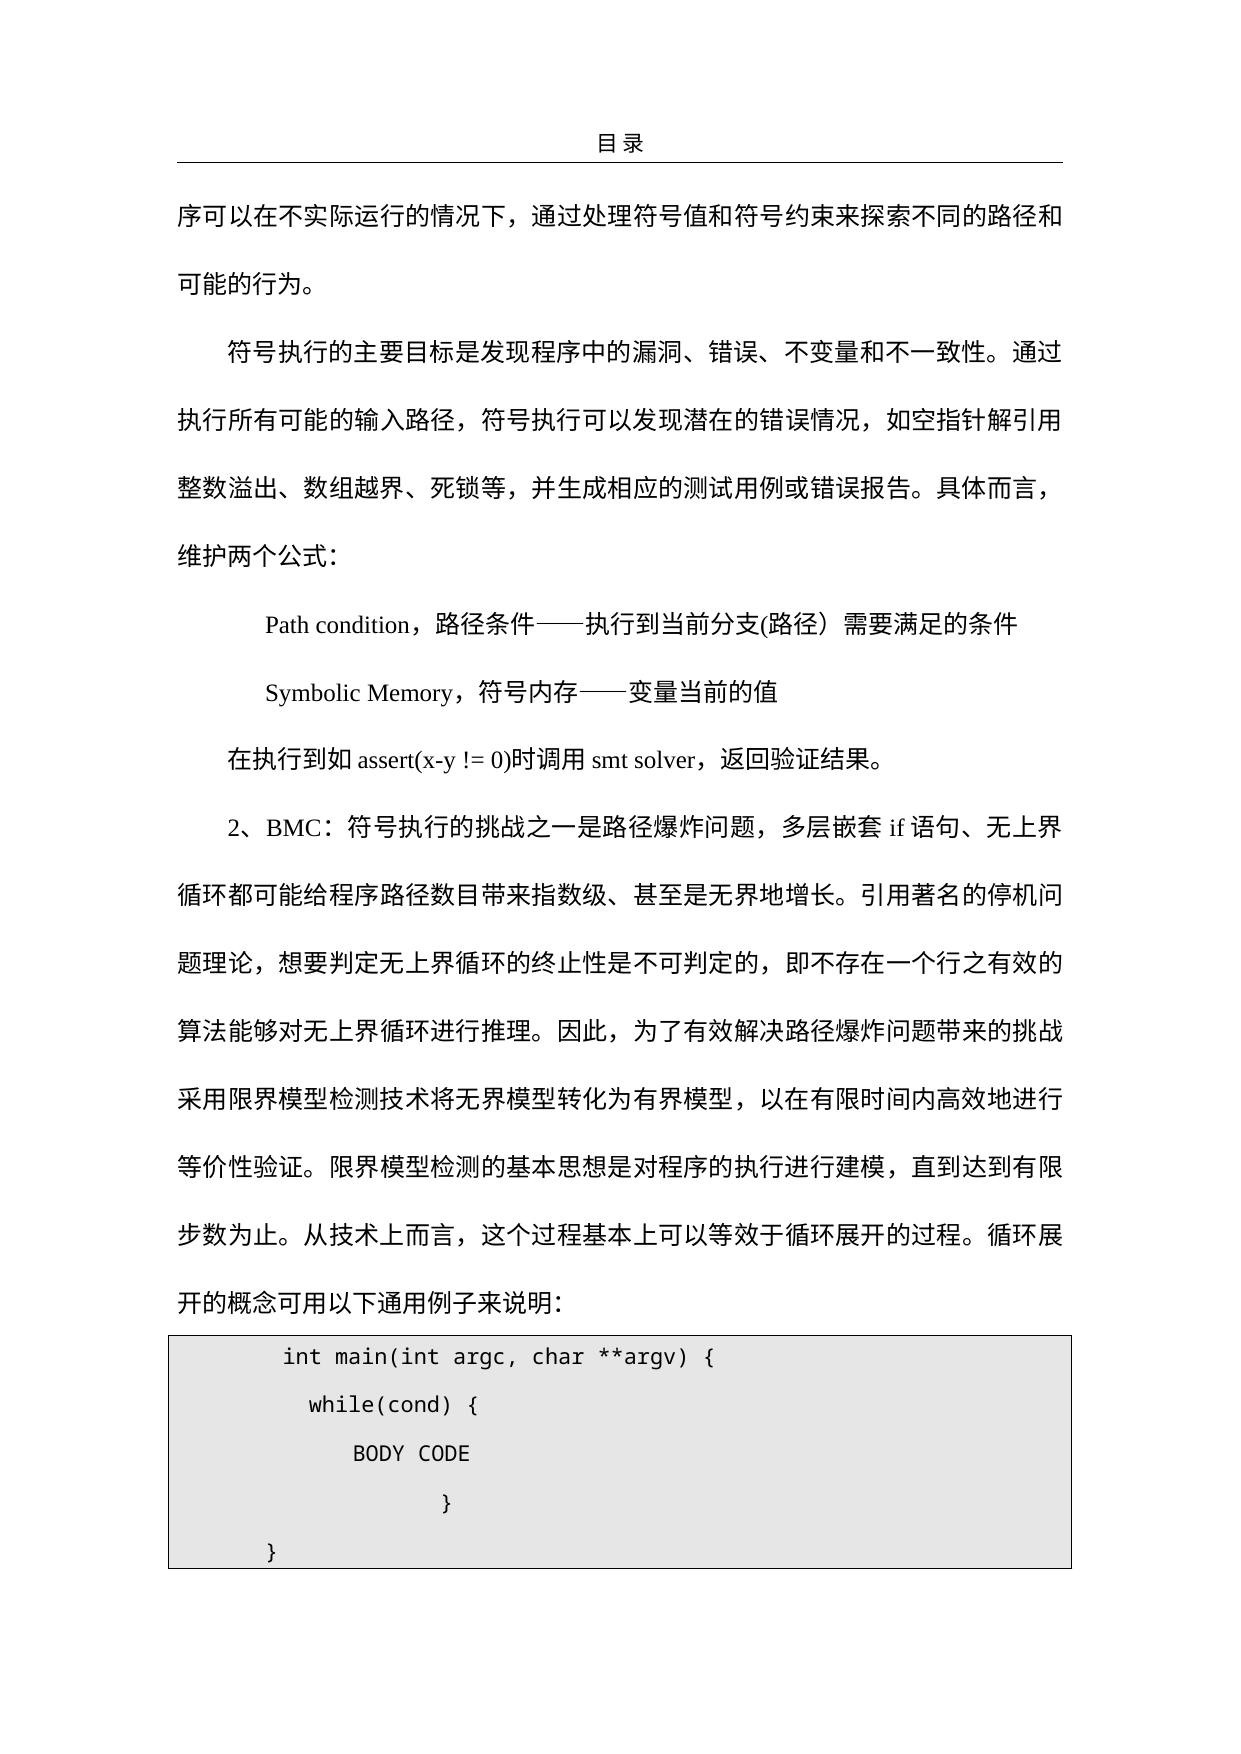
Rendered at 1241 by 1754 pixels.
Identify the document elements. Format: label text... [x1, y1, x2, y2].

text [177, 181, 1063, 317]
text while(cond) { [169, 1384, 1071, 1421]
text 在执行到如assert(x-y != 0)时调用smt solver，返回验证结果。 [177, 724, 1063, 792]
text int main(int argc, char **argv) { [169, 1336, 1071, 1372]
text  Symbolic Memory，符号内存——变量当前的值 [177, 656, 1063, 724]
text 2、BMC：符号执行的挑战之一是路径爆炸问题，多层嵌套if语句、无上界循环都可能给程序路径数目带来指数级、甚至是无界地增长。引用著名的停机问题理论，想要判定无上界循环的终止性是不可判定的，即不存在一个行之有效的算法能够对无上界循环进行推理。因此，为了有效解决路径爆炸问题带来的挑战，采用限界模型检测技术将无界模型转化为有界模型，以在有限时间内高效地进行等价性验证。限界模型检测的基本思想是对程序的执行进行建模，直到达到有限步数为止。从技术上而言，这个过程基本上可以等效于循环展开的过程。循环展开的概念可用以下通用例子来说明： [177, 792, 1063, 1335]
text  Path condition，路径条件——执行到当前分支(路径）需要满足的条件 [177, 588, 1063, 656]
text BODY CODE [169, 1433, 1071, 1470]
text } [169, 1531, 1071, 1568]
text 符号执行的主要目标是发现程序中的漏洞、错误、不变量和不一致性。通过执行所有可能的输入路径，符号执行可以发现潜在的错误情况，如空指针解引用、整数溢出、数组越界、死锁等，并生成相应的测试用例或错误报告。具体而言，维护两个公式： [177, 317, 1063, 588]
text } [169, 1482, 1071, 1519]
